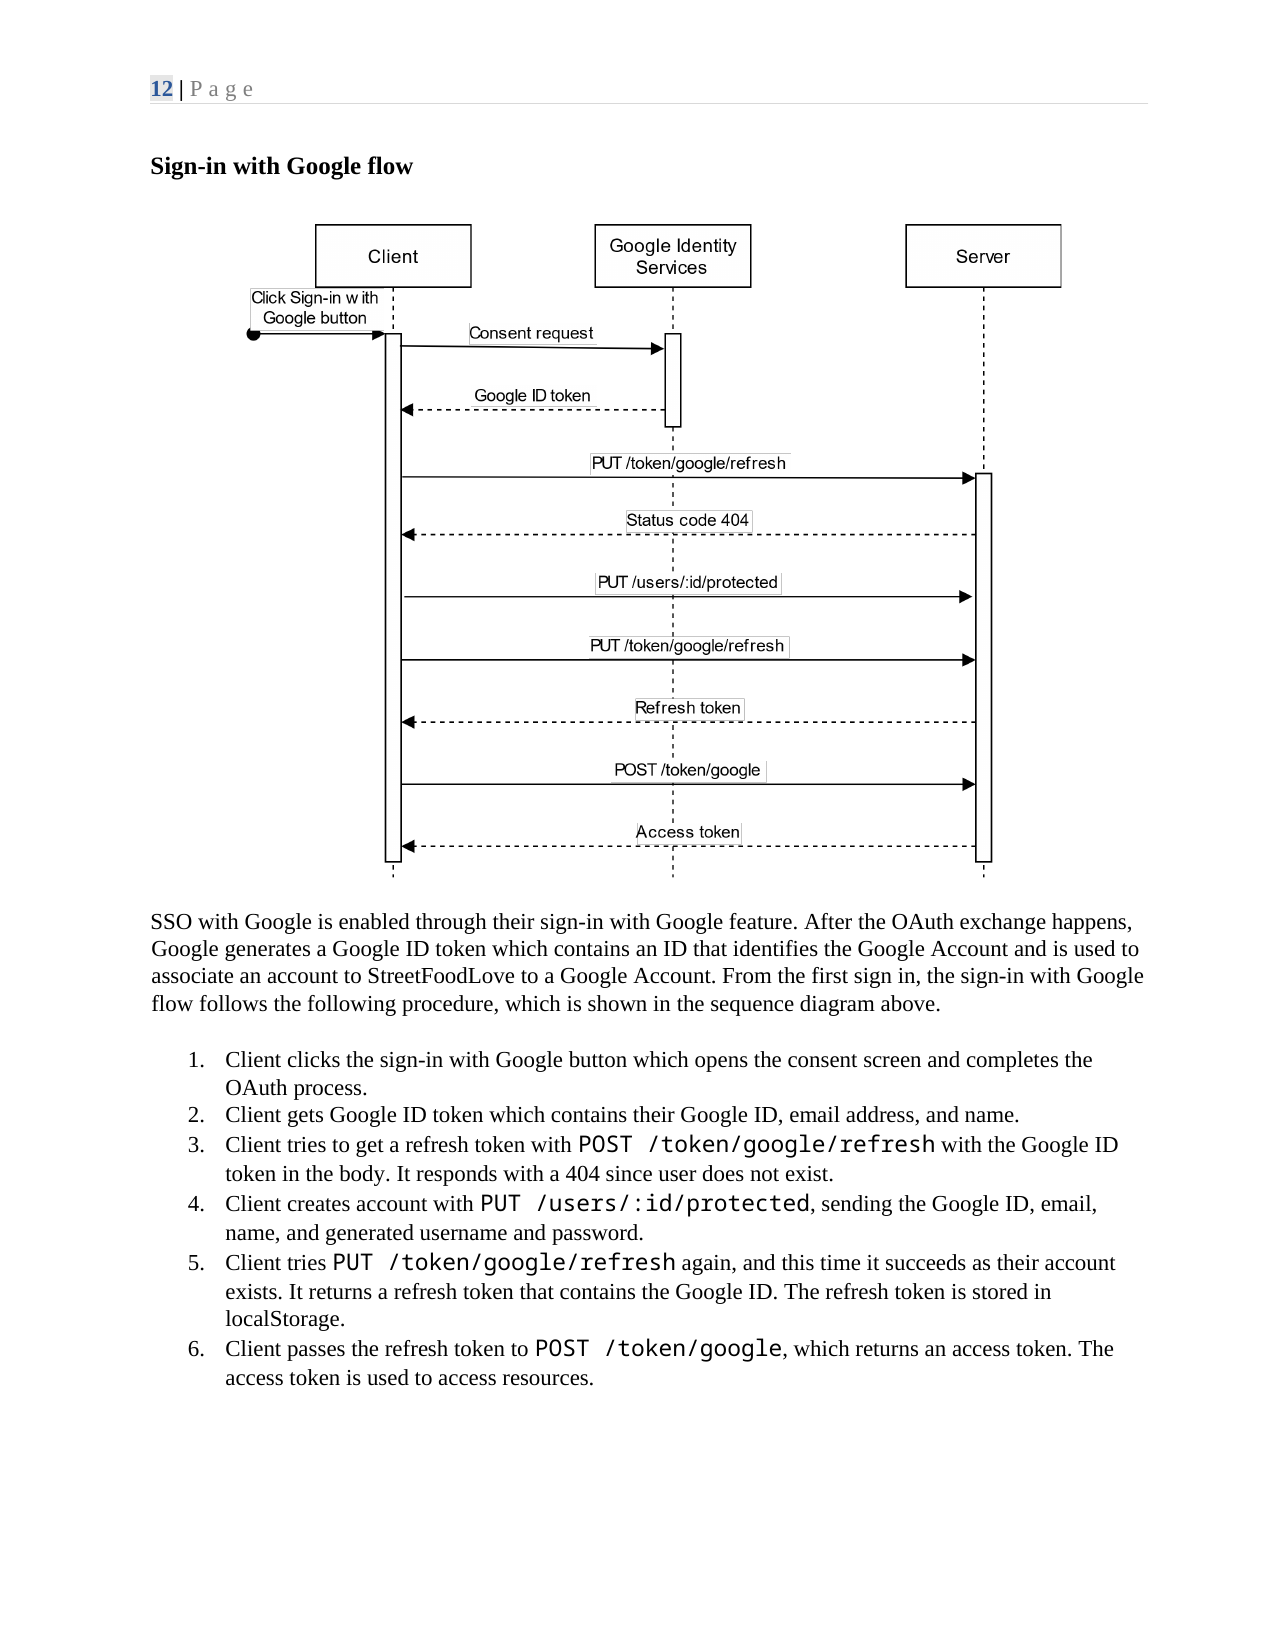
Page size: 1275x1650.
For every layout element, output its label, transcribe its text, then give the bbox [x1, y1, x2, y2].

list Client clicks the sign-in with Google button which opens the consent screen and completes the OAuth process. [188, 1047, 1148, 1100]
list Client creates account with PUT /users/:id/protected, sending the Google ID, email, name, and generated username and password. [188, 1187, 1148, 1245]
list Client tries to get a refresh token with POST /token/google/refresh with the Google ID token in the body. It responds with a 404 since user does not exist. [188, 1128, 1148, 1186]
list Client gets Google ID token which contains their Google ID, email address, and name. [188, 1101, 1148, 1127]
list Client passes the refresh token to POST /token/google, which returns an access token. The access token is used to access resources. [188, 1332, 1148, 1390]
picture [237, 224, 1062, 878]
list Client tries PUT /token/google/refresh again, and this time it succeeds as their account exists. It returns a refresh token that contains the Google ID. The refresh token is stored in localStorage. [188, 1246, 1148, 1331]
subtitle Sign-in with Google flow [150, 151, 1148, 180]
text SSO with Google is enabled through their sign-in with Google feature. After the OAuth exchange happens, Google generates a Google ID token which contains an ID that identifies the Google Account and is used to associate an account to StreetFoodLove to a Google Account. From the first sign in, the sign-in with Google flow follows the following procedure, which is shown in the sequence diagram above. [150, 908, 1148, 1016]
